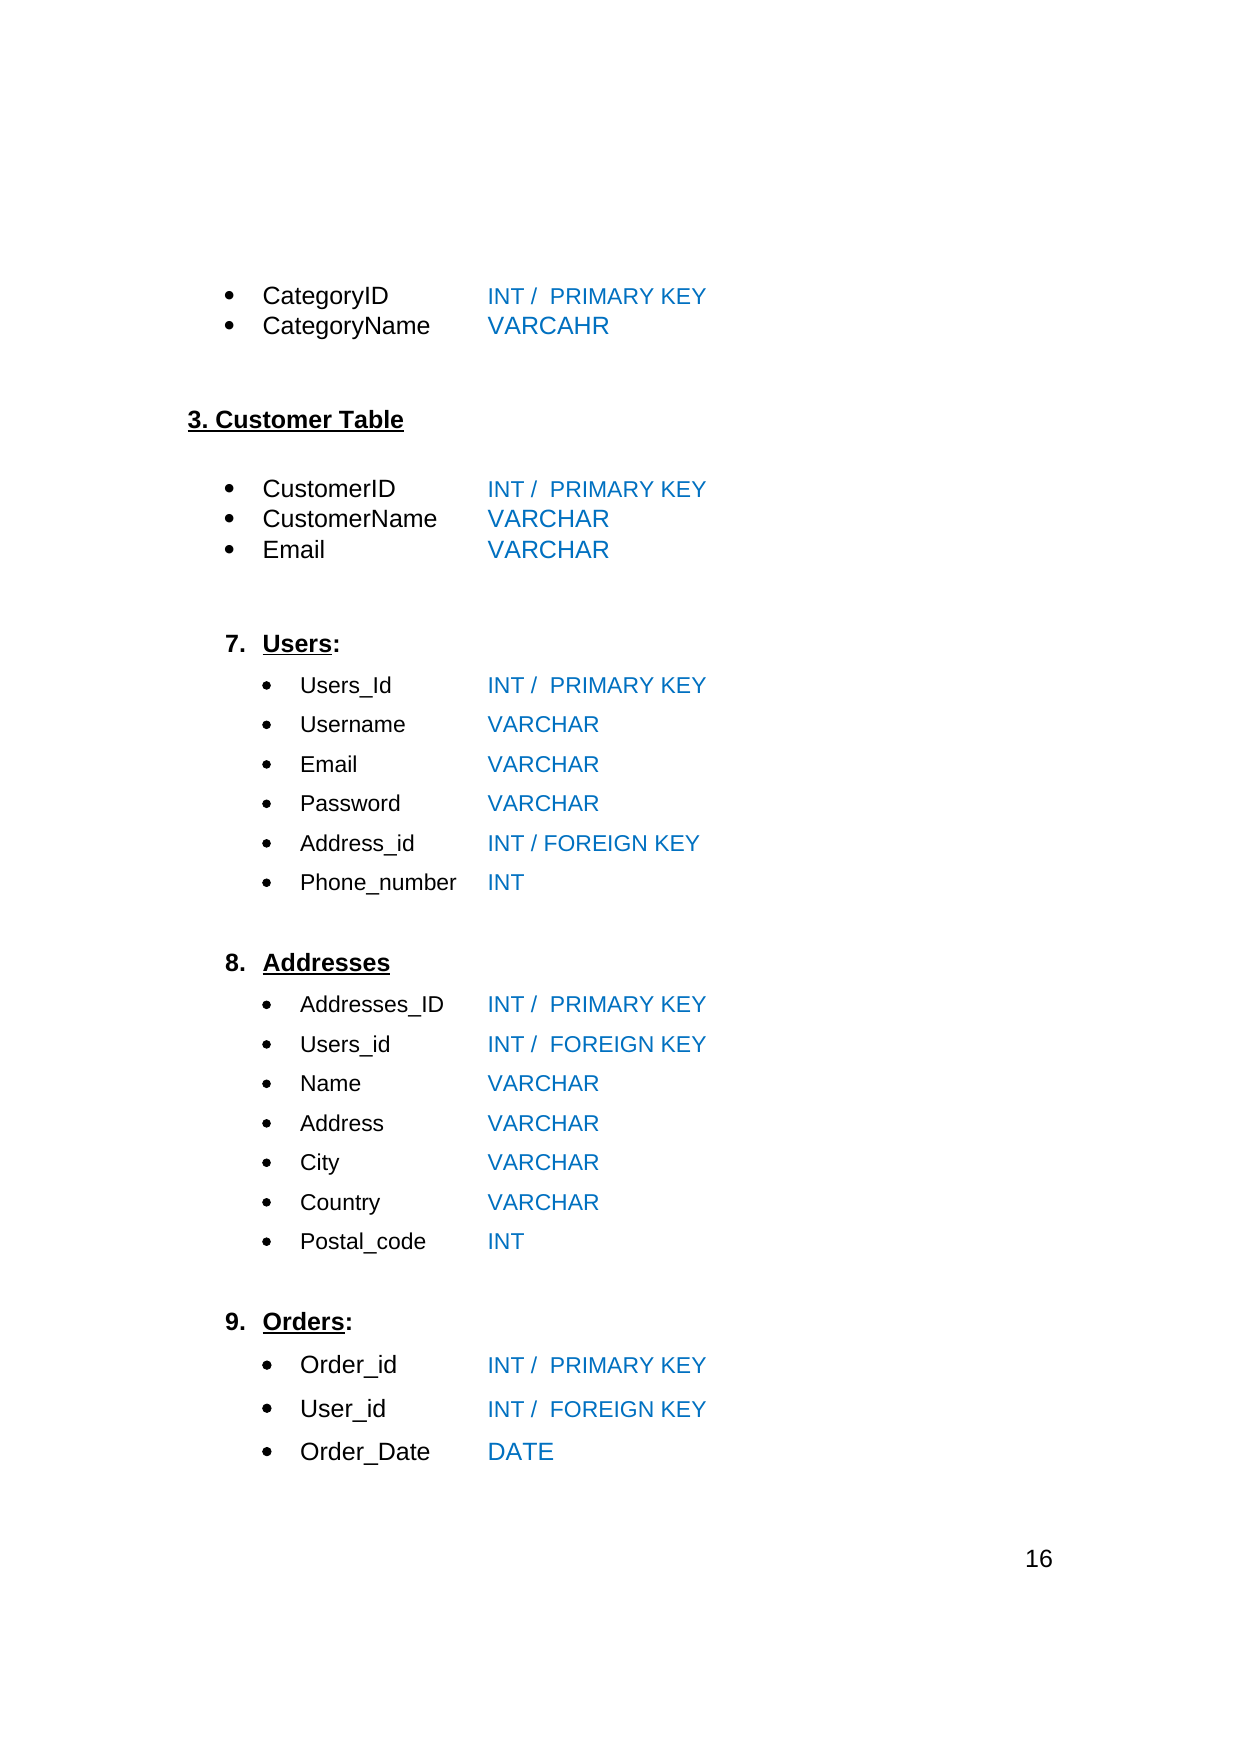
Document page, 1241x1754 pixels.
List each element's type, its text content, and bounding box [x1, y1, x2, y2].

list CustomerID INT / PRIMARY KEY [225, 473, 1053, 502]
list Username VARCHAR [262, 711, 1053, 738]
list Addresses_ID INT / PRIMARY KEY [262, 991, 1053, 1018]
list Addresses [225, 948, 1053, 977]
list Email VARCHAR [262, 751, 1053, 777]
list Users: [225, 629, 1053, 658]
text 3. Customer Table [187, 405, 1053, 434]
list Users_id INT / FOREIGN KEY [262, 1031, 1053, 1057]
list City VARCHAR [262, 1149, 1053, 1176]
list Name VARCHAR [262, 1070, 1053, 1097]
list User_id INT / FOREIGN KEY [262, 1394, 1053, 1422]
list Order_Date DATE [262, 1437, 1053, 1466]
list Postal_code INT [262, 1228, 1053, 1255]
list CustomerName VARCHAR [225, 504, 1053, 533]
list Country VARCHAR [262, 1189, 1053, 1215]
list Email VARCHAR [225, 534, 1053, 563]
list Phone_number INT [262, 869, 1053, 896]
list Address VARCHAR [262, 1110, 1053, 1136]
list Address_id INT / FOREIGN KEY [262, 830, 1053, 856]
list Orders: [225, 1307, 1053, 1336]
list Users_Id INT / PRIMARY KEY [262, 672, 1053, 698]
list CategoryID INT / PRIMARY KEY [225, 281, 1053, 309]
list Password VARCHAR [262, 790, 1053, 817]
list Order_id INT / PRIMARY KEY [262, 1350, 1053, 1379]
list CategoryName VARCAHR [225, 311, 1053, 340]
